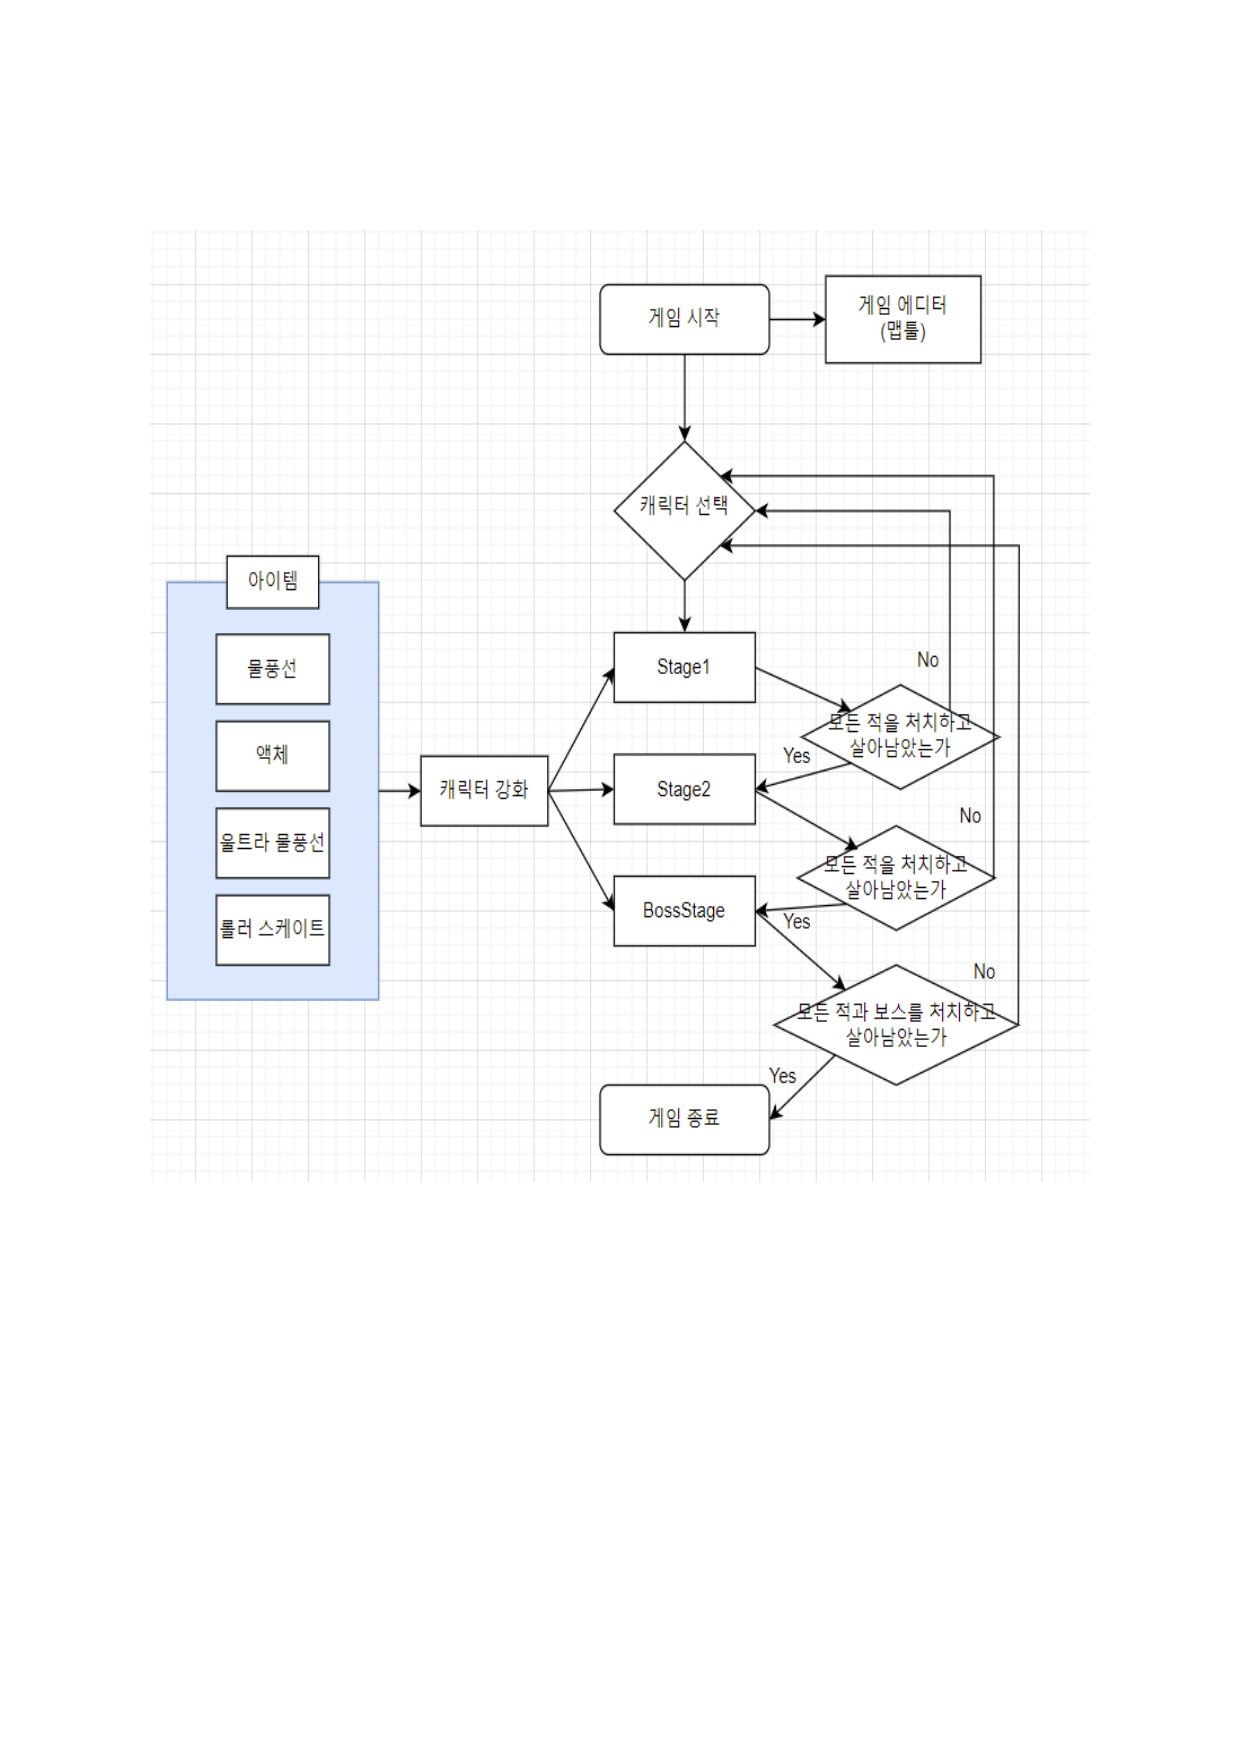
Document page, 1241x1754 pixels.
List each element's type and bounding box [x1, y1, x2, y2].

picture [150, 230, 1091, 1182]
